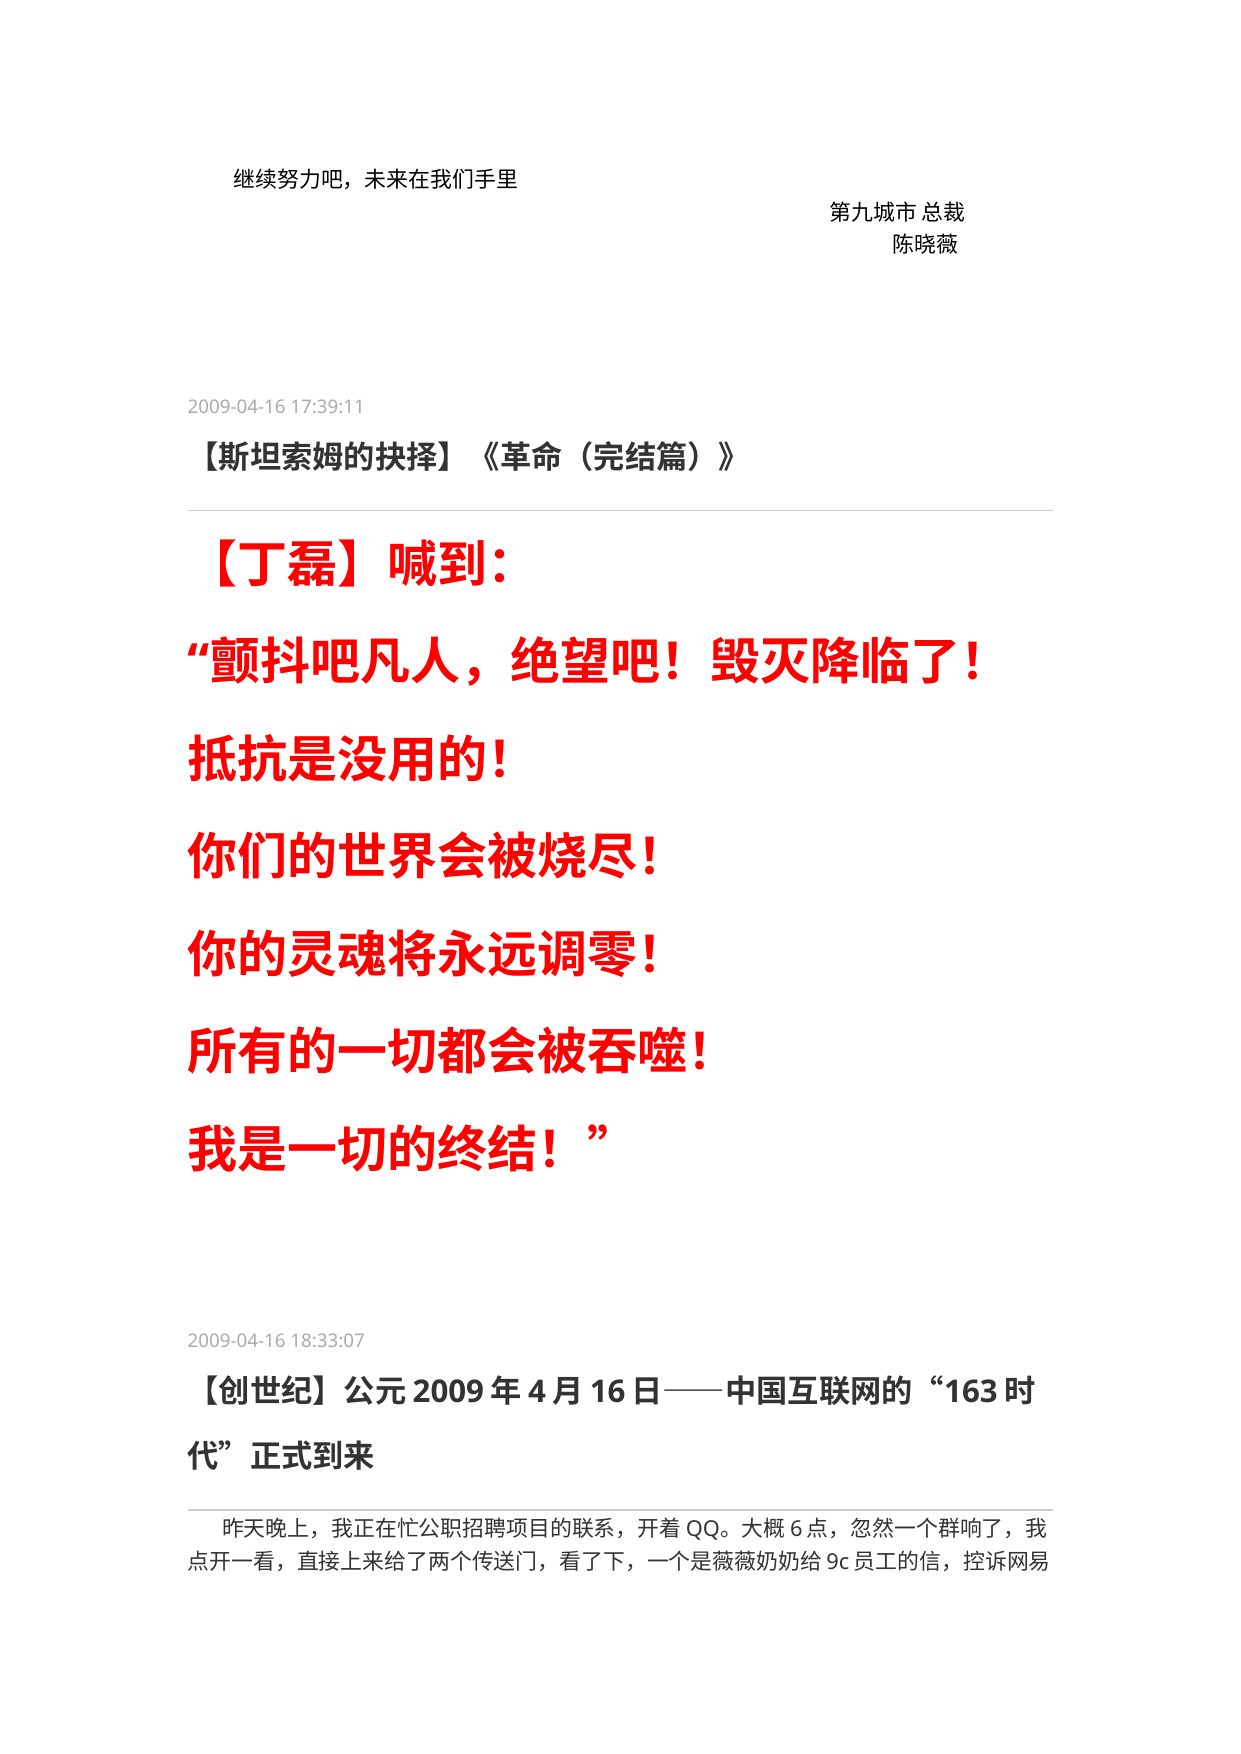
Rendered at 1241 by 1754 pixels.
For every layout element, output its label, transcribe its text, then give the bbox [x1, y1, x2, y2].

text 2009-04-16 18:33:07 [187, 1324, 1053, 1356]
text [187, 1511, 1053, 1576]
text “颤抖吧凡人，绝望吧！毁灭降临了！ 抵抗是没用的！ 你们的世界会被烧尽！ 你的灵魂将永远调零！ 所有的一切都会被吞噬！ 我是一切的终结！” [187, 609, 1053, 1194]
text 继续努力吧，未来在我们手里 [187, 162, 1053, 194]
text 2009-04-16 17:39:11 [187, 389, 1053, 422]
text 第九城市 总裁 [187, 194, 1053, 227]
subtitle 【创世纪】公元2009年4月16日——中国互联网的“163时代”正式到来 [187, 1356, 1053, 1511]
text 【丁磊】喊到： [187, 511, 1053, 609]
text 陈晓薇 [187, 227, 1053, 259]
subtitle 【斯坦索姆的抉择】《革命（完结篇）》 [187, 422, 1053, 511]
